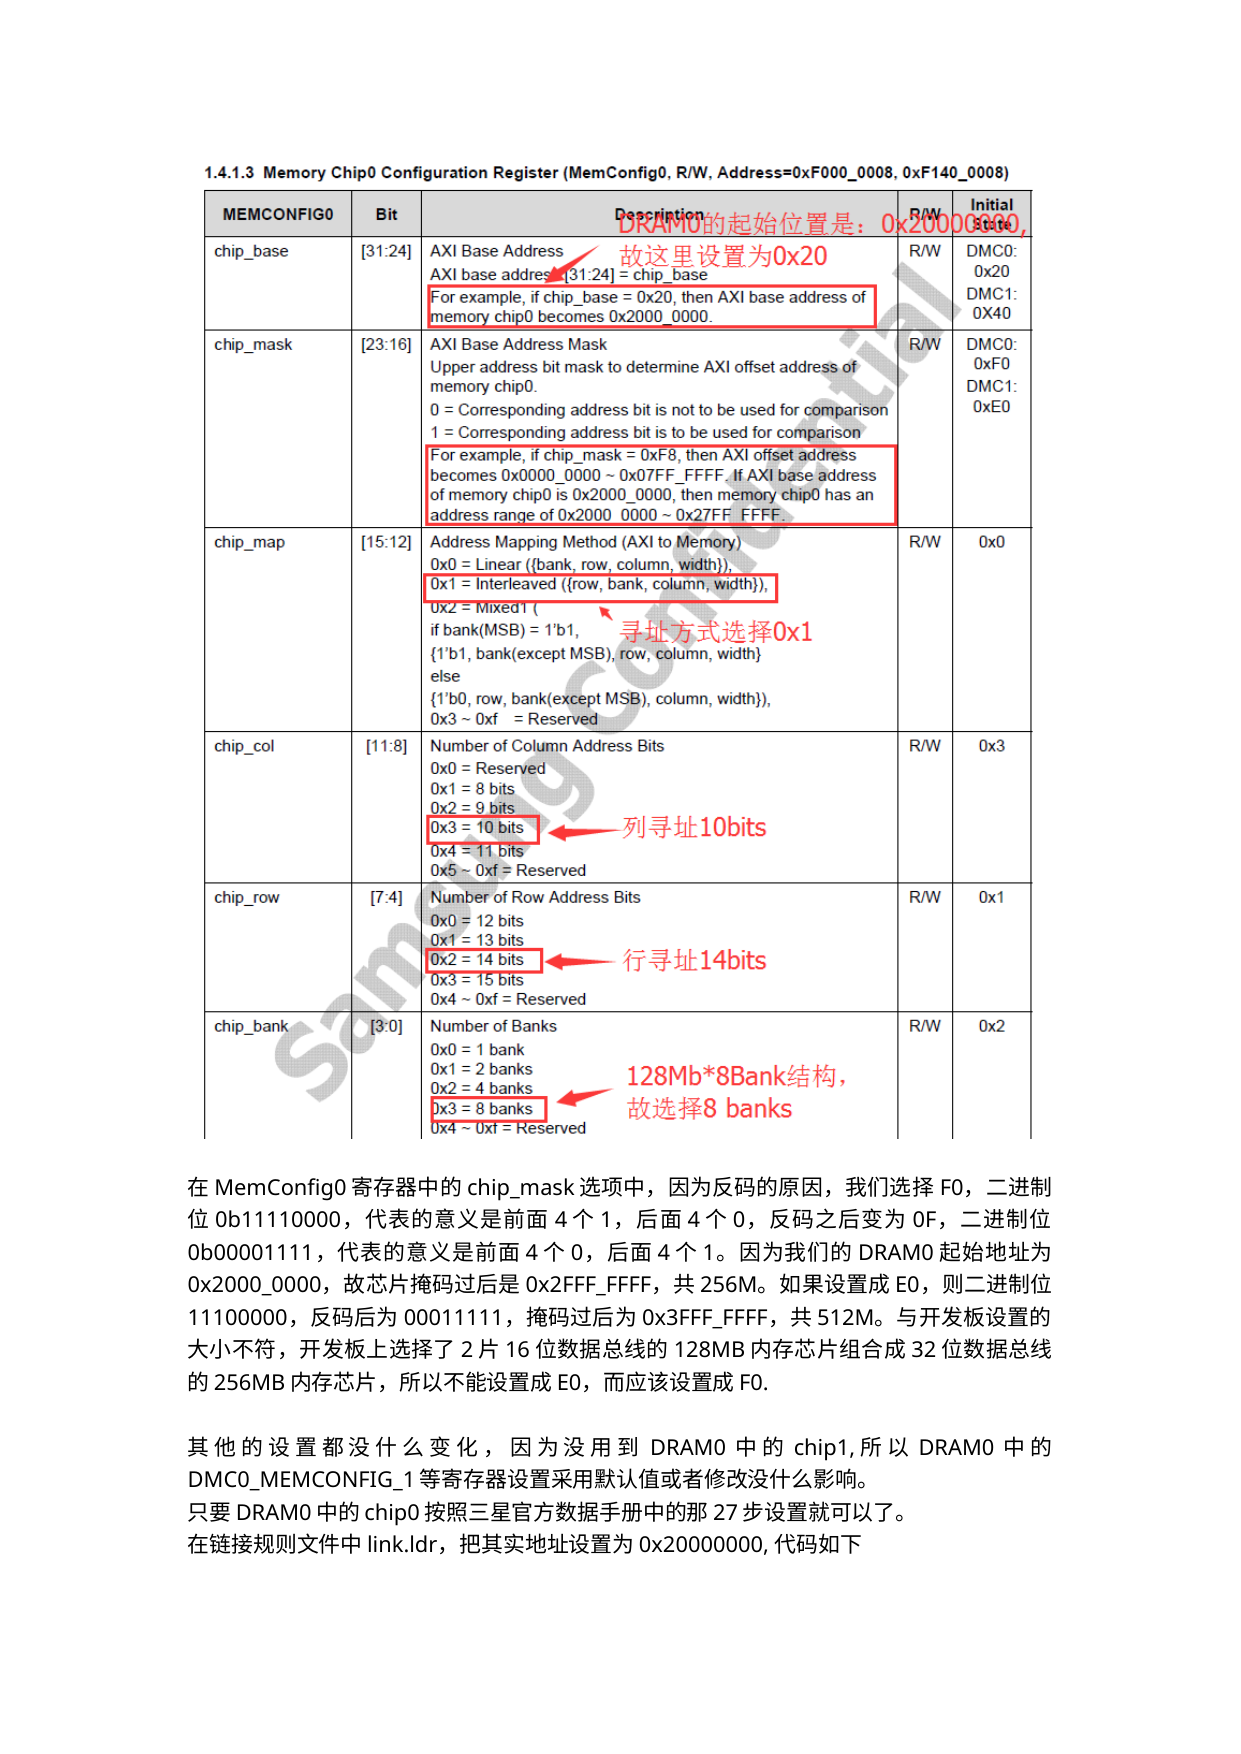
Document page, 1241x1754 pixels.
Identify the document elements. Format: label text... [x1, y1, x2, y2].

text 只要DRAM0中的chip0按照三星官方数据手册中的那27步设置就可以了。 [187, 1494, 1053, 1527]
picture [187, 162, 1053, 1139]
text 在链接规则文件中link.ldr，把其实地址设置为0x20000000, 代码如下 [187, 1527, 1053, 1559]
text 其他的设置都没什么变化，因为没用到DRAM0中的chip1,所以DRAM0中的DMC0_MEMCONFIG_1等寄存器设置采用默认值或者修改没什么影响。 [187, 1429, 1053, 1494]
text 在MemConfig0寄存器中的chip_mask选项中，因为反码的原因，我们选择F0，二进制位0b11110000，代表的意义是前面4个1，后面4个0，反码之后变为0F，二进制位0b00001111，代表的意义是前面4个0，后面4个1。因为我们的DRAM0起始地址为0x2000_0000，故芯片掩码过后是0x2FFF_FFFF，共256M。如果设置成E0，则二进制位11100000，反码后为00011111，掩码过后为0x3FFF_FFFF，共512M。与开发板设置的大小不符，开发板上选择了2片16位数据总线的128MB内存芯片组合成32位数据总线的256MB内存芯片，所以不能设置成E0，而应该设置成F0. [187, 1169, 1053, 1397]
